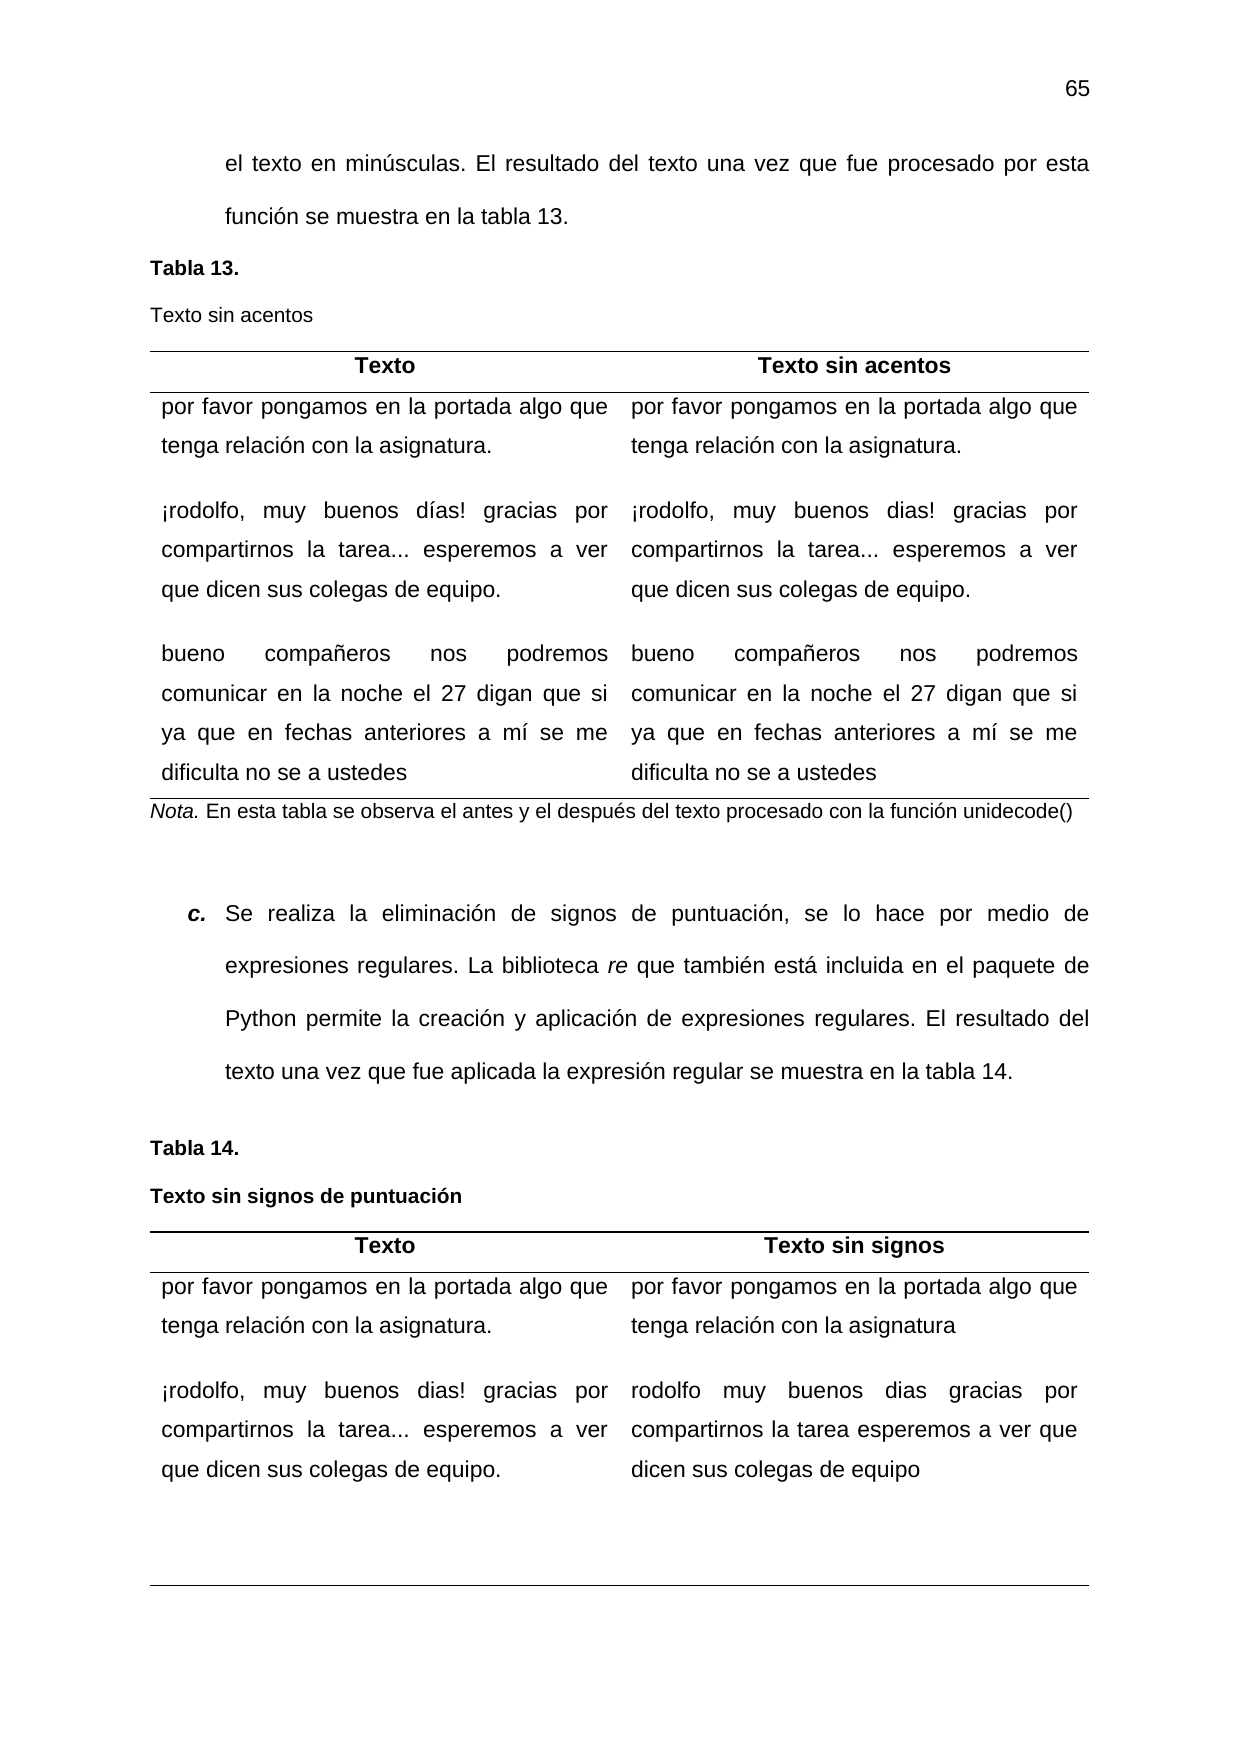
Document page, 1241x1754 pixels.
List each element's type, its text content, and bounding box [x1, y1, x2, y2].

table_header Texto [150, 1233, 619, 1272]
table_cell rodolfo muy buenos dias gracias por compartirnos la tarea esperemos a ver que dicen sus colegas de equipo [620, 1377, 1089, 1585]
table_header Texto [150, 352, 619, 392]
text Tabla 14. Texto sin signos de puntuación [150, 1136, 1090, 1207]
table_cell ¡rodolfo, muy buenos dias! gracias por compartirnos la tarea... esperemos a ver que dicen sus colegas de equipo. [620, 497, 1089, 640]
table_cell bueno compañeros nos podremos comunicar en la noche el 27 digan que si ya que en fechas anteriores a mí se me dificulta no se a ustedes [620, 640, 1089, 798]
table_cell por favor pongamos en la portada algo que tenga relación con la asignatura. [620, 393, 1089, 497]
table_header Texto sin signos [620, 1233, 1089, 1272]
list Se realiza la eliminación de signos de puntuación, se lo hace por medio de expresiones regulares. La biblioteca re que también está incluida en el paquete de Python permite la creación y aplicación de expresiones regulares. El resultado del texto una vez que fue aplicada la expresión regular se muestra en la tabla 14. [187, 900, 1090, 1084]
table_cell ¡rodolfo, muy buenos días! gracias por compartirnos la tarea... esperemos a ver que dicen sus colegas de equipo. [150, 497, 619, 640]
table_cell por favor pongamos en la portada algo que tenga relación con la asignatura. [150, 1273, 619, 1377]
text Nota. En esta tabla se observa el antes y el después del texto procesado con la función unidecode() [150, 799, 1090, 823]
table_cell ¡rodolfo, muy buenos dias! gracias por compartirnos la tarea... esperemos a ver que dicen sus colegas de equipo. [150, 1377, 619, 1585]
table_header Texto sin acentos [620, 352, 1089, 392]
table_cell por favor pongamos en la portada algo que tenga relación con la asignatura [620, 1273, 1089, 1377]
table_cell por favor pongamos en la portada algo que tenga relación con la asignatura. [150, 393, 619, 497]
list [187, 150, 1090, 229]
text Tabla 13. Texto sin acentos [150, 255, 1090, 327]
table_cell bueno compañeros nos podremos comunicar en la noche el 27 digan que si ya que en fechas anteriores a mí se me dificulta no se a ustedes [150, 640, 619, 798]
